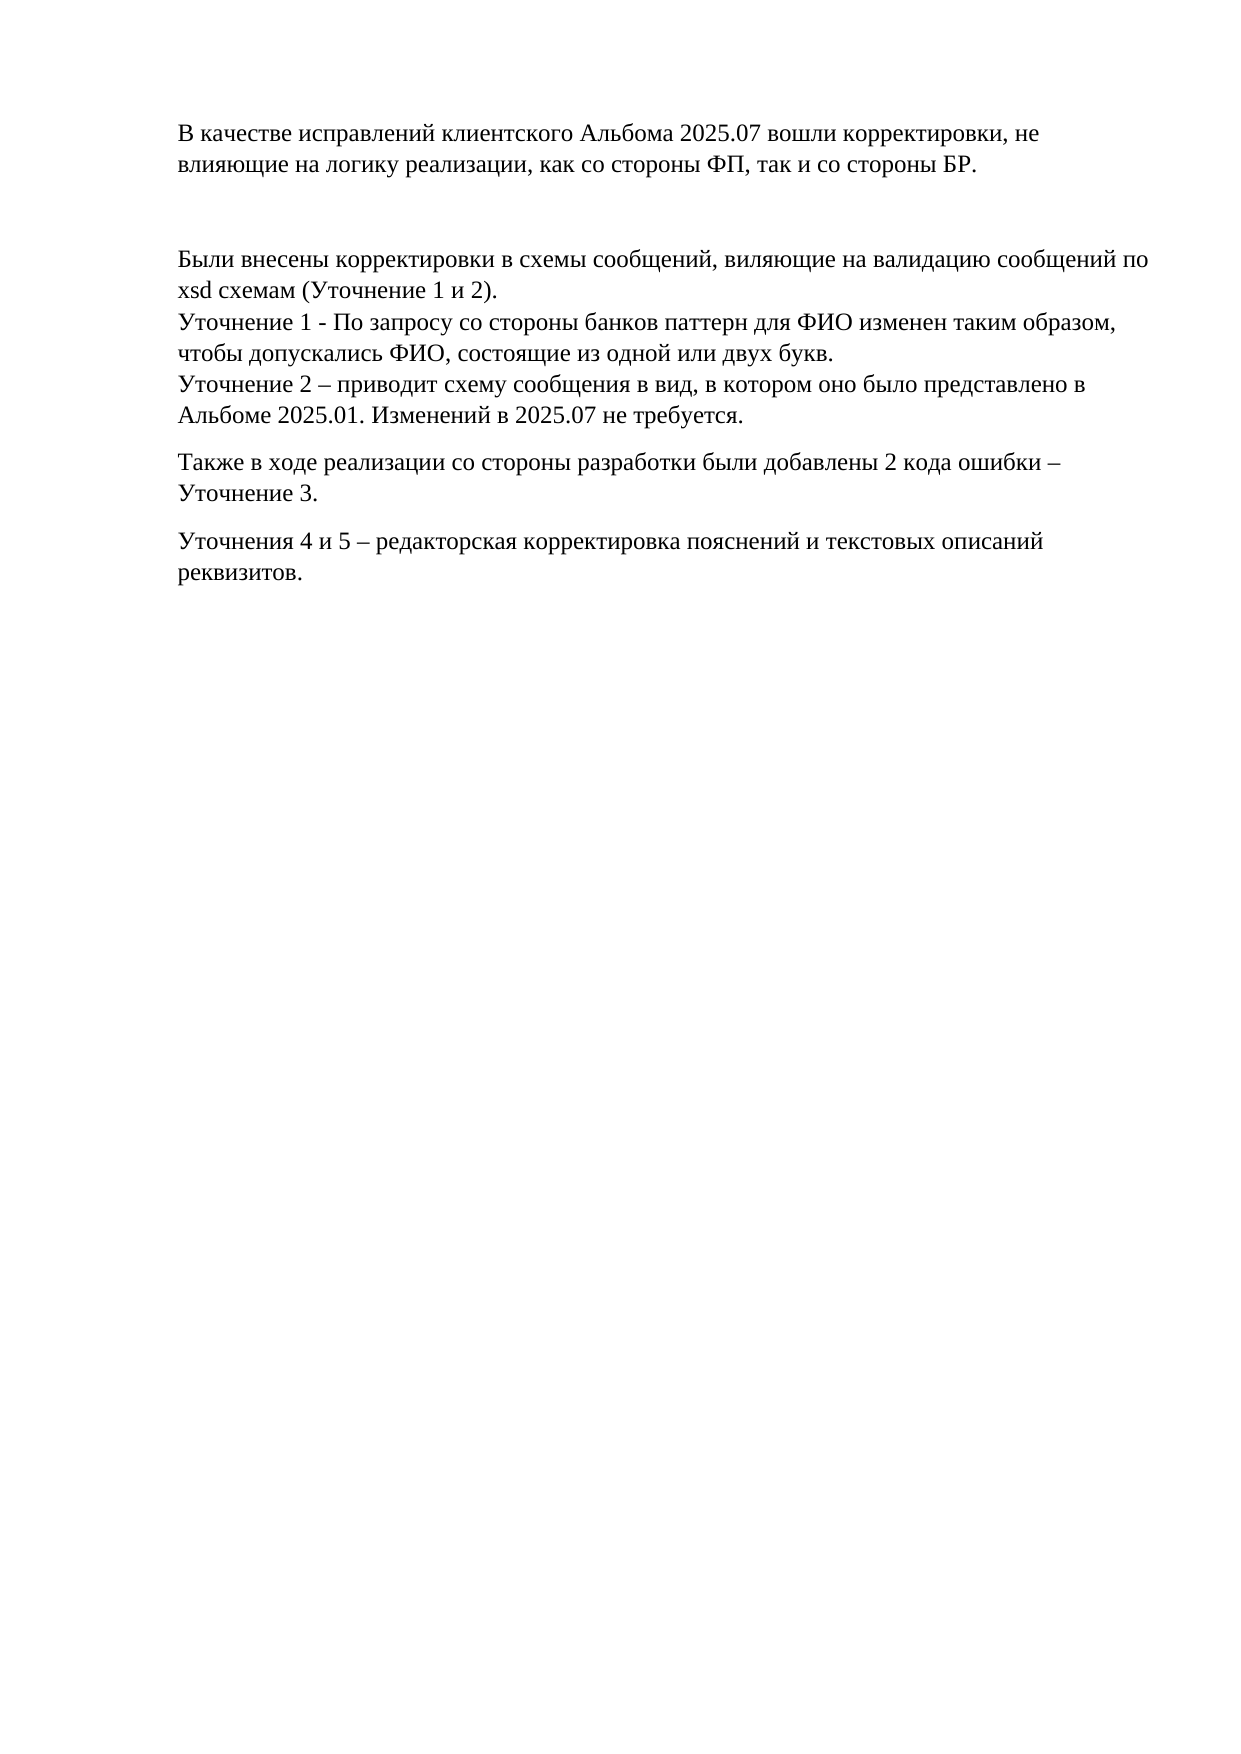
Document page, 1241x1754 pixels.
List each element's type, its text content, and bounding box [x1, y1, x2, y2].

text Уточнения 4 и 5 – редакторская корректировка пояснений и текстовых описаний реквизитов. [177, 526, 1152, 586]
text Также в ходе реализации со стороны разработки были добавлены 2 кода ошибки – Уточнение 3. [177, 447, 1152, 507]
text Были внесены корректировки в схемы сообщений, виляющие на валидацию сообщений по xsd схемам (Уточнение 1 и 2). Уточнение 1 - По запросу со стороны банков паттерн для ФИО изменен таким образом, чтобы допускались ФИО, состоящие из одной или двух букв. Уточнение 2 – приводит схему сообщения в вид, в котором оно было представлено в Альбоме 2025.01. Изменений в 2025.07 не требуется. [177, 244, 1152, 428]
text В качестве исправлений клиентского Альбома 2025.07 вошли корректировки, не влияющие на логику реализации, как со стороны ФП, так и со стороны БР. [177, 118, 1152, 178]
